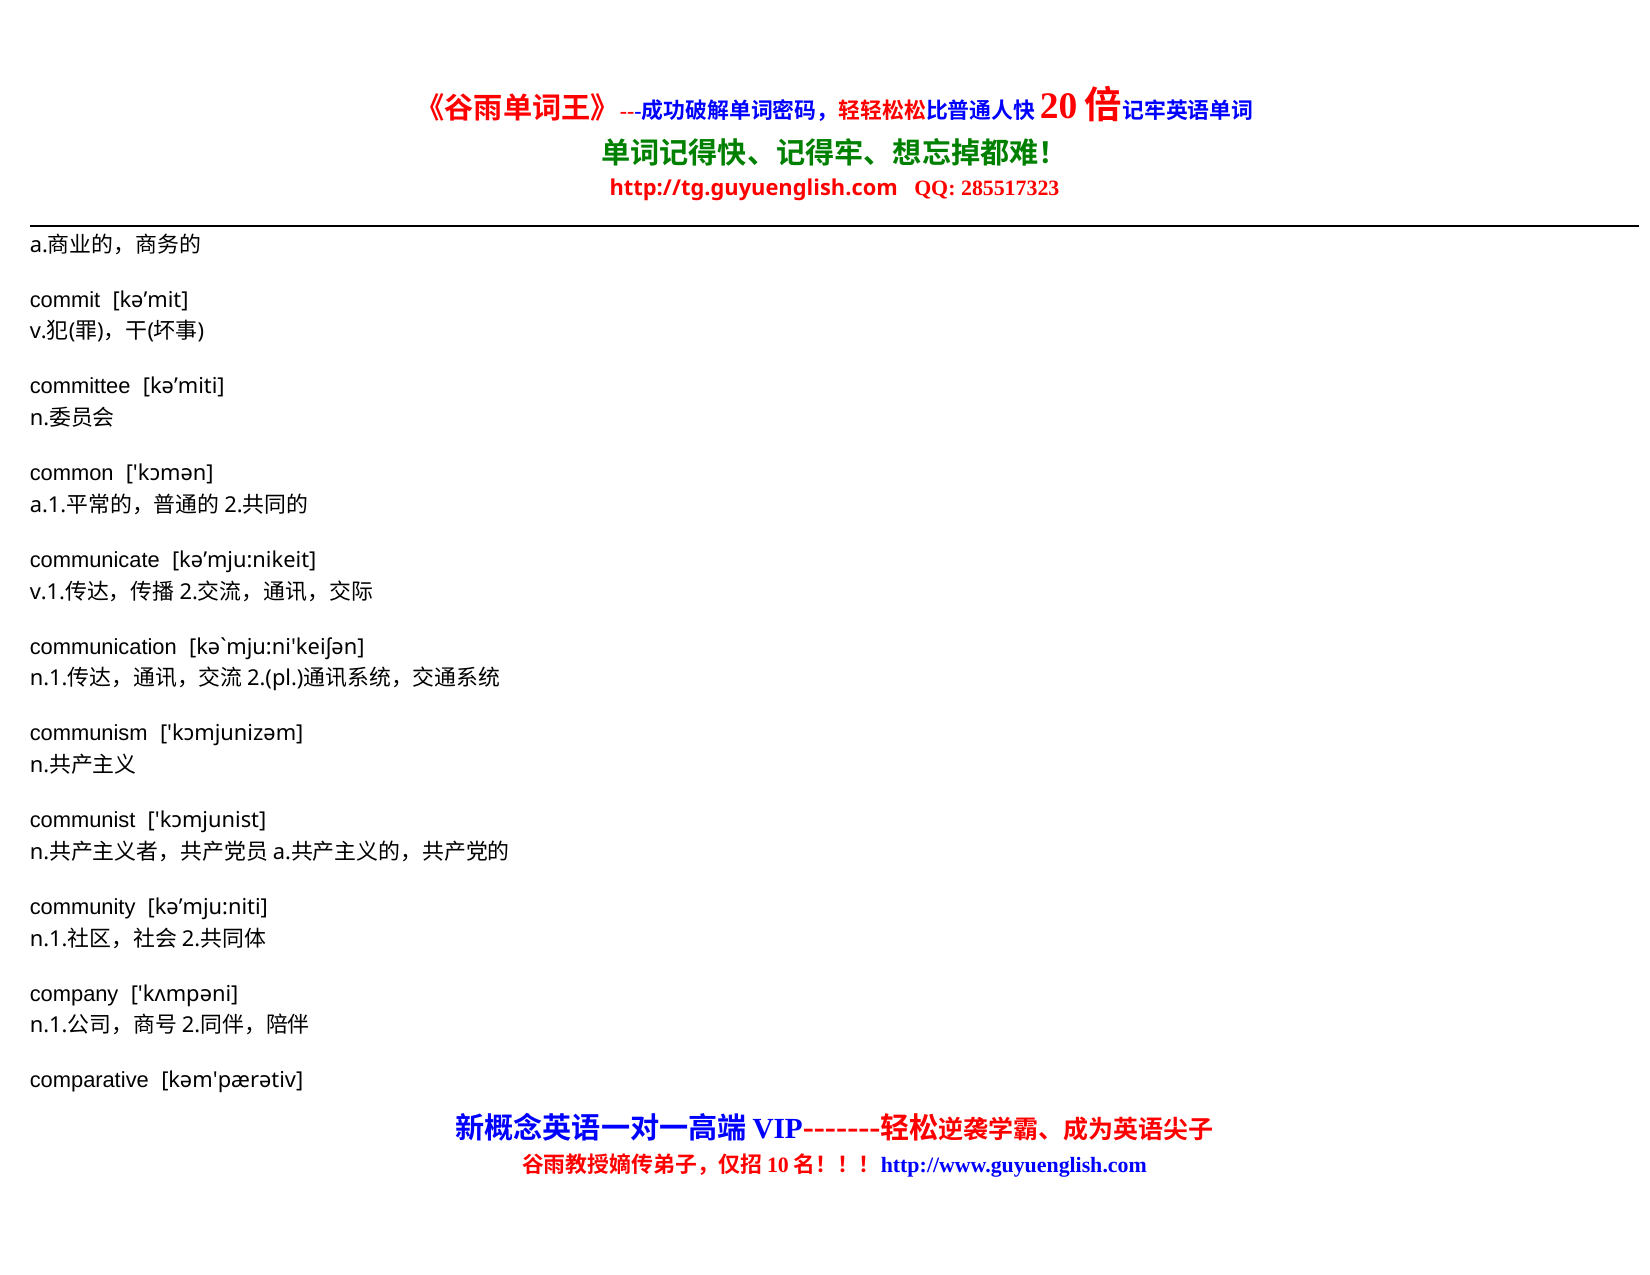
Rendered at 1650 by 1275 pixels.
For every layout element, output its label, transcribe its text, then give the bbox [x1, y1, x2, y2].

text company ['kʌmpəni] [29, 978, 1639, 1007]
text n.共产主义 [29, 747, 1639, 779]
text communication [kə`mju:ni'keiʃən] [29, 631, 1639, 660]
text common ['kɔmən] [29, 457, 1639, 487]
text community [kə’mju:niti] [29, 891, 1639, 921]
text v.犯(罪)，干(坏事) [29, 313, 1639, 345]
text comparative [kəm'pærətiv] [29, 1064, 1639, 1094]
text n.共产主义者，共产党员 a.共产主义的，共产党的 [29, 834, 1639, 866]
text committee [kə’miti] [29, 370, 1639, 400]
text v.1.传达，传播 2.交流，通讯，交际 [29, 574, 1639, 605]
text a.商业的，商务的 [29, 227, 1639, 258]
text n.1.传达，通讯，交流2.(pl.)通讯系统，交通系统 [29, 660, 1639, 692]
text communicate [kə’mju:nikeit] [29, 544, 1639, 574]
text n.1.公司，商号 2.同伴，陪伴 [29, 1007, 1639, 1039]
text communism ['kɔmjunizəm] [29, 717, 1639, 747]
text n.1.社区，社会 2.共同体 [29, 921, 1639, 952]
text commit [kə’mit] [29, 283, 1639, 313]
text n.委员会 [29, 400, 1639, 432]
text a.1.平常的，普通的 2.共同的 [29, 487, 1639, 519]
text communist ['kɔmjunist] [29, 804, 1639, 834]
